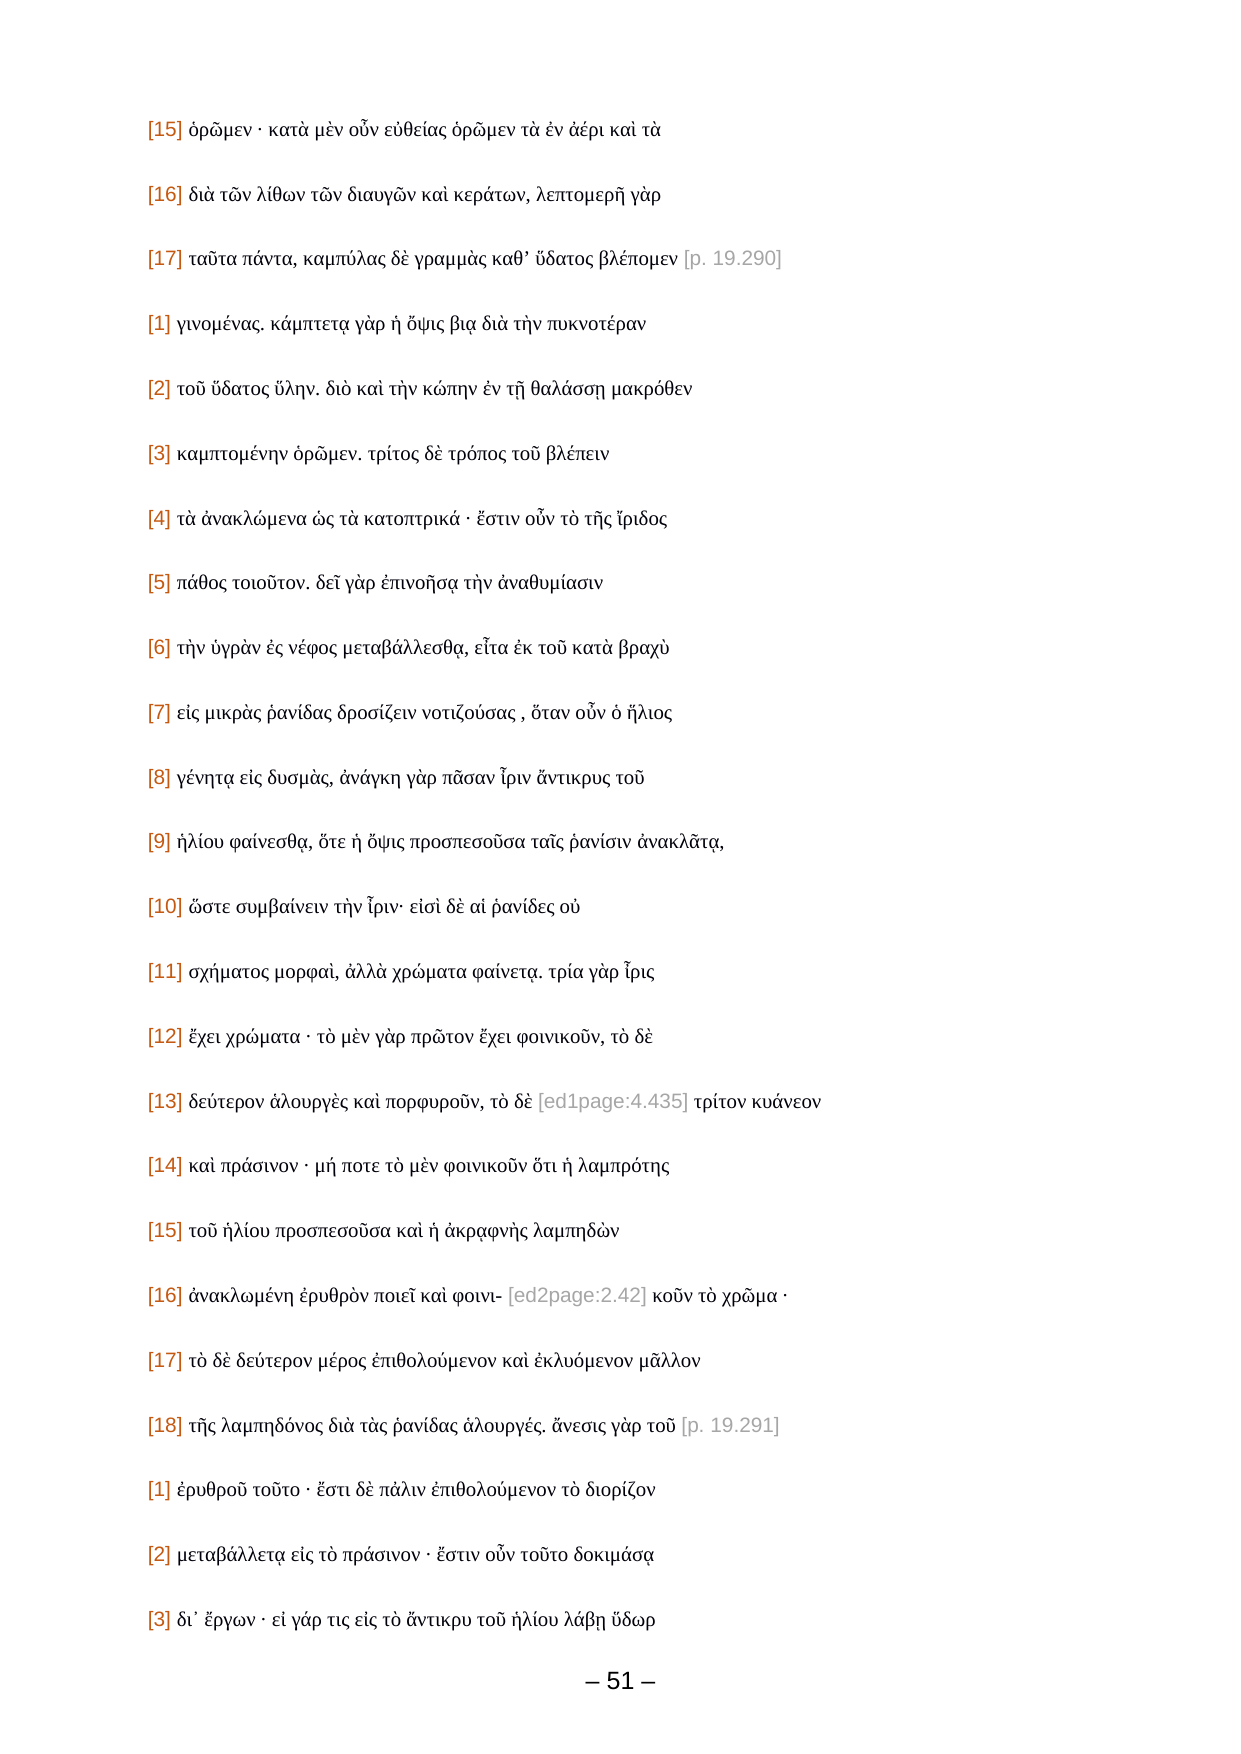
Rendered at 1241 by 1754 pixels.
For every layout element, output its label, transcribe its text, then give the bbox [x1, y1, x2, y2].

text [8] γένητᾳ εἰς δυσμὰς, ἀνάγκη γὰρ πᾶσαν ἶριν ἄντικρυς τοῦ [148, 741, 1092, 789]
text [15] τοῦ ἡλίου προσπεσοῦσα καὶ ἡ ἀκρᾳφνὴς λαμπηδὼν [148, 1194, 1092, 1242]
text [1] ἐρυθροῦ τοῦτο · ἔστι δὲ πἀλιν ἐπιθολούμενον τὸ διορίζον [148, 1453, 1092, 1501]
text [10] ὥστε συμβαίνειν τὴν ἶριν· εἰσὶ δὲ αἱ ῥανίδες οὐ [148, 870, 1092, 918]
text [3] καμπτομένην ὁρῶμεν. τρίτος δὲ τρόπος τοῦ βλέπειν [148, 417, 1092, 465]
text [5] πάθος τοιοῦτον. δεῖ γὰρ ἐπινοῆσᾳ τὴν ἀναθυμίασιν [148, 546, 1092, 594]
text [16] διὰ τῶν λίθων τῶν διαυγῶν καὶ κεράτων, λεπτομερῆ γὰρ [148, 157, 1092, 206]
text [16] ἀνακλωμένη ἐρυθρὸν ποιεῖ καὶ φοινι- [ed2page:2.42] κοῦν τὸ χρῶμα · [148, 1259, 1092, 1307]
text [15] ὁρῶμεν · κατὰ μὲν οὖν εὐθείας ὁρῶμεν τὰ ἐν ἀέρι καὶ τὰ [148, 93, 1092, 141]
text [14] καὶ πράσινον · μή ποτε τὸ μὲν φοινικοῦν ὅτι ἡ λαμπρότης [148, 1129, 1092, 1177]
text [3] δι᾽ ἔργων · εἰ γάρ τις εἰς τὸ ἄντικρυ τοῦ ἡλίου λάβῃ ὕδωρ [148, 1583, 1092, 1631]
text [7] εἰς μικρὰς ῥανίδας δροσίζειν νοτιζούσας , ὅταν οὖν ὁ ἥλιος [148, 676, 1092, 724]
text [17] τὸ δὲ δεύτερον μέρος ἐπιθολούμενον καὶ ἐκλυόμενον μᾶλλον [148, 1324, 1092, 1372]
text [11] σχήματος μορφαὶ, ἀλλὰ χρώματα φαίνετᾳ. τρία γὰρ ἶρις [148, 935, 1092, 983]
text [13] δεύτερον ἁλουργὲς καὶ πορφυροῦν, τὸ δὲ [ed1page:4.435] τρίτον κυάνεον [148, 1064, 1092, 1113]
text [2] μεταβάλλετᾳ εἰς τὸ πράσινον · ἔστιν οὖν τοῦτο δοκιμάσᾳ [148, 1518, 1092, 1566]
text [4] τὰ ἀνακλώμενα ὡς τὰ κατοπτρικά · ἔστιν οὖν τὸ τῆς ἴριδος [148, 481, 1092, 529]
text [18] τῆς λαμπηδόνος διὰ τὰς ῥανίδας ἁλουργές. ἄνεσις γὰρ τοῦ [p. 19.291] [148, 1388, 1092, 1437]
text [12] ἔχει χρώματα · τὸ μὲν γὰρ πρῶτον ἔχει φοινικοῦν, τὸ δὲ [148, 1000, 1092, 1048]
text [6] τὴν ὑγρὰν ἐς νέφος μεταβάλλεσθᾳ, εἶτα ἐκ τοῦ κατὰ βραχὺ [148, 611, 1092, 659]
text [17] ταῦτα πάντα, καμπύλας δὲ γραμμὰς καθ’ ὕδατος βλέπομεν [p. 19.290] [148, 222, 1092, 270]
text [9] ἡλίου φαίνεσθᾳ, ὅτε ἡ ὄψις προσπεσοῦσα ταῖς ῥανίσιν ἀνακλᾶτᾳ, [148, 805, 1092, 853]
text [2] τοῦ ὕδατος ὕλην. διὸ καὶ τὴν κώπην ἐν τῇ θαλάσσῃ μακρόθεν [148, 352, 1092, 400]
text [1] γινομένας. κάμπτετᾳ γὰρ ἡ ὄψις βιᾳ διὰ τὴν πυκνοτέραν [148, 287, 1092, 335]
